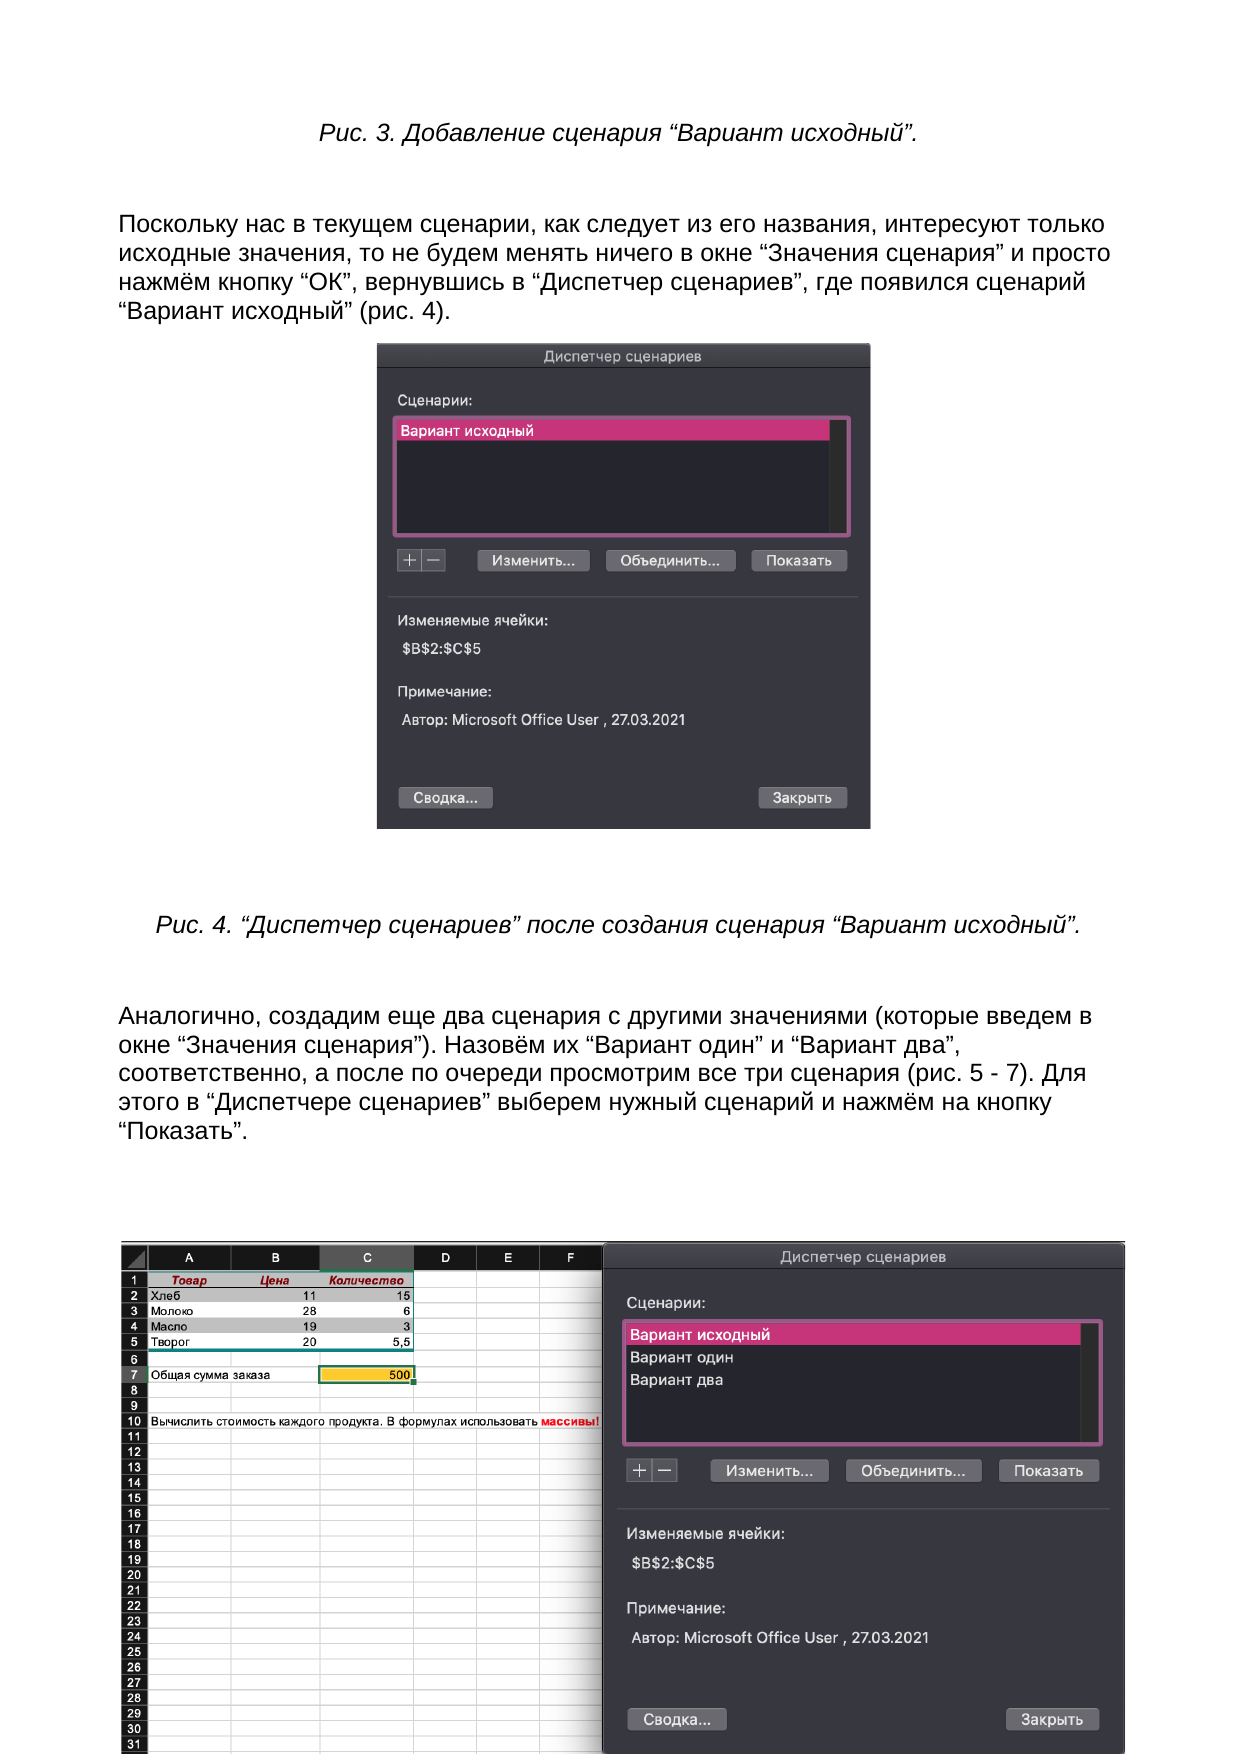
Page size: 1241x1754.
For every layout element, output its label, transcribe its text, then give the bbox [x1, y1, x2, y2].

text Аналогично, создадим еще два сценария с другими значениями (которые введем в окне “Значения сценария”). Назовём их “Вариант один” и “Вариант два”, соответственно, а после по очереди просмотрим все три сценария (рис. 5 - 7). Для этого в “Диспетчере сценариев” выберем нужный сценарий и нажмём на кнопку “Показать”. [118, 1001, 1122, 1144]
picture [121, 1241, 1126, 1754]
picture [376, 343, 871, 829]
text Рис. 3. Добавление сценария “Вариант исходный”. [118, 118, 1122, 147]
text Поскольку нас в текущем сценарии, как следует из его названия, интересуют только исходные значения, то не будем менять ничего в окне “Значения сценария” и просто нажмём кнопку “ОК”, вернувшись в “Диспетчер сценариев”, где появился сценарий “Вариант исходный” (рис. 4). [118, 209, 1122, 324]
